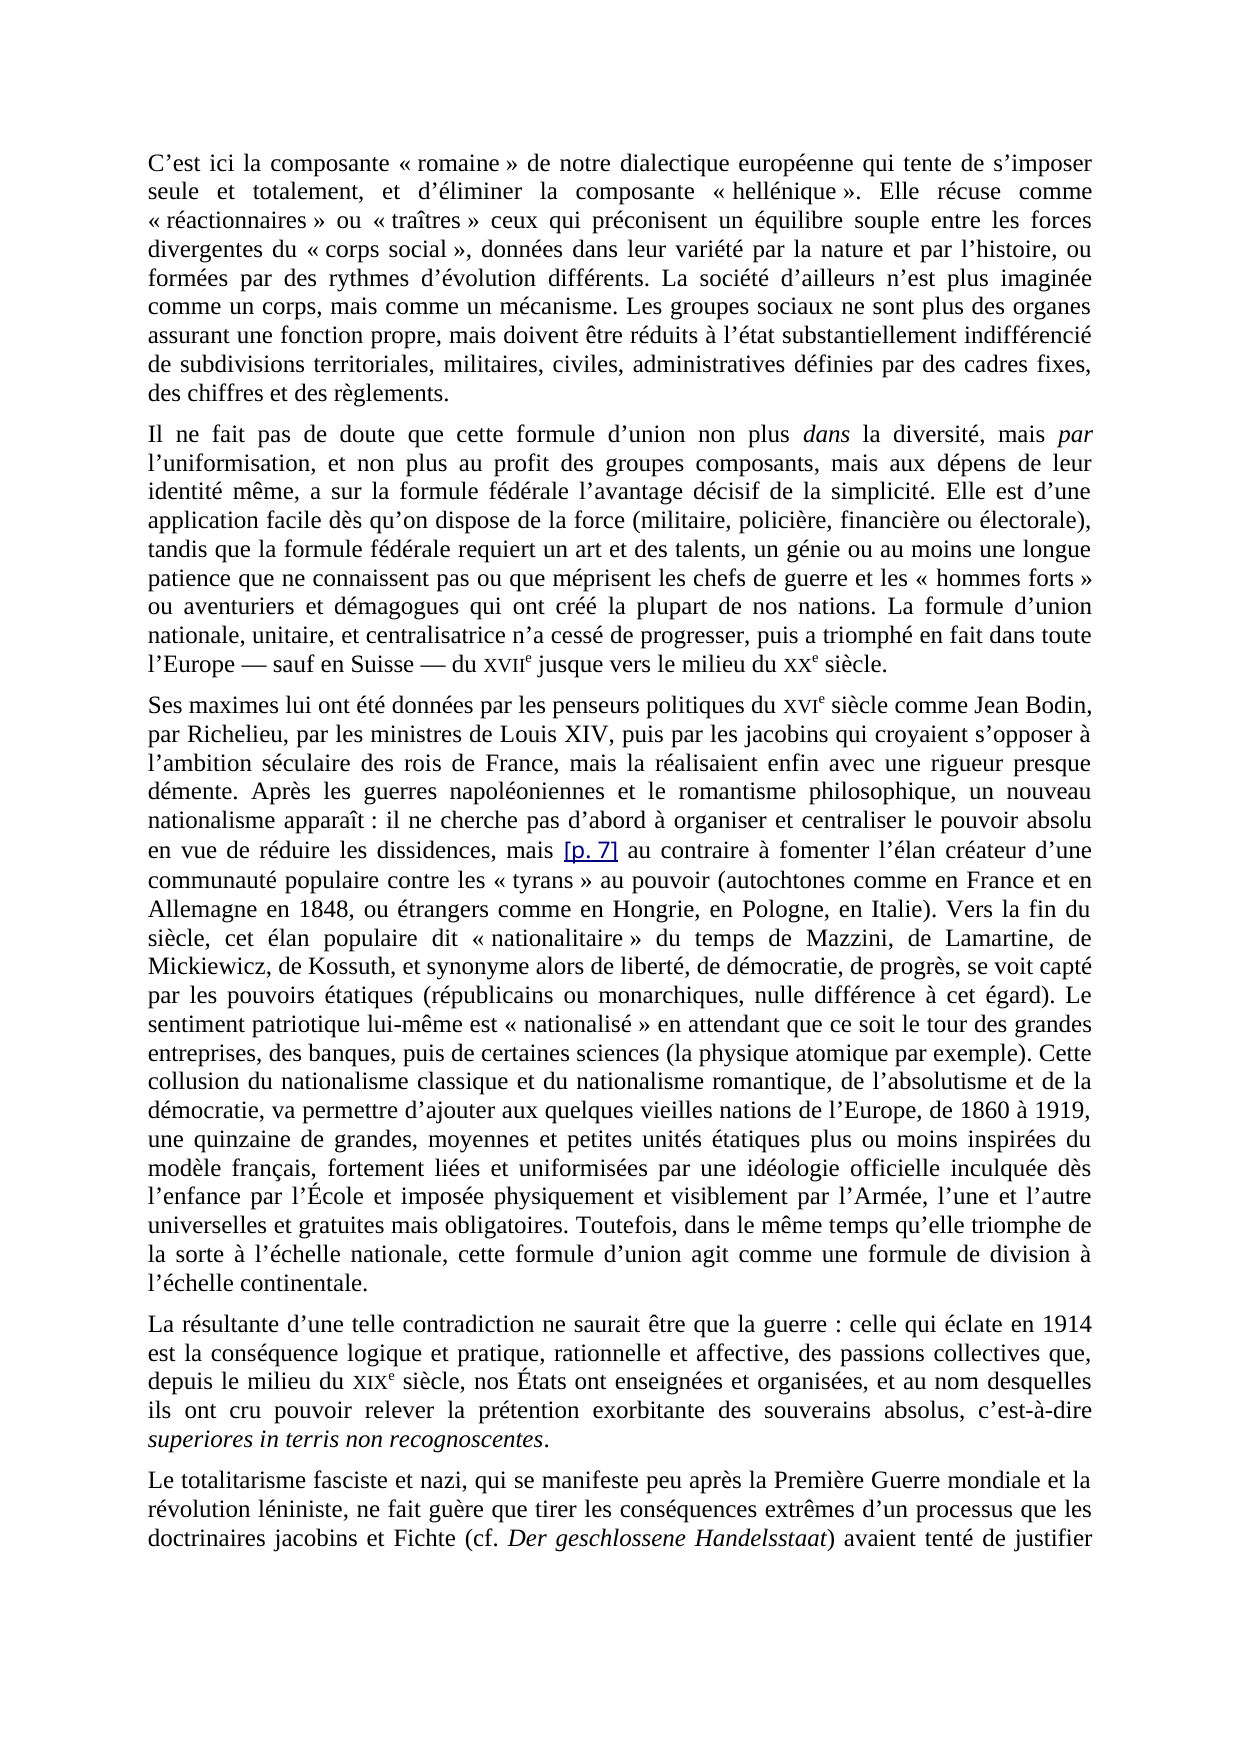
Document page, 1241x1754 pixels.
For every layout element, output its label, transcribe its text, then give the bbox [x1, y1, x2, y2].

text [148, 1465, 1093, 1551]
text La résultante d’une telle contradiction ne saurait être que la guerre : celle qui éclate en 1914 est la conséquence logique et pratique, rationnelle et affective, des passions collectives que, depuis le milieu du xixe siècle, nos États ont enseignées et organisées, et au nom desquelles ils ont cru pouvoir relever la prétention exorbitante des souverains absolus, c’est-à-dire superiores in terris non recognoscentes. [148, 1309, 1093, 1453]
text Il ne fait pas de doute que cette formule d’union non plus dans la diversité, mais par l’uniformisation, et non plus au profit des groupes composants, mais aux dépens de leur identité même, a sur la formule fédérale l’avantage décisif de la simplicité. Elle est d’une application facile dès qu’on dispose de la force (militaire, policière, financière ou électorale), tandis que la formule fédérale requiert un art et des talents, un génie ou au moins une longue patience que ne connaissent pas ou que méprisent les chefs de guerre et les « hommes forts » ou aventuriers et démagogues qui ont créé la plupart de nos nations. La formule d’union nationale, unitaire, et centralisatrice n’a cessé de progresser, puis a triomphé en fait dans toute l’Europe — sauf en Suisse — du xviie jusque vers le milieu du xxe siècle. [148, 419, 1093, 678]
text Ses maximes lui ont été données par les penseurs politiques du xvie siècle comme Jean Bodin, par Richelieu, par les ministres de Louis XIV, puis par les jacobins qui croyaient s’opposer à l’ambition séculaire des rois de France, mais la réalisaient enfin avec une rigueur presque démente. Après les guerres napoléoniennes et le romantisme philosophique, un nouveau nationalisme apparaît : il ne cherche pas d’abord à organiser et centraliser le pouvoir absolu en vue de réduire les dissidences, mais [p. 7] au contraire à fomenter l’élan créateur d’une communauté populaire contre les « tyrans » au pouvoir (autochtones comme en France et en Allemagne en 1848, ou étrangers comme en Hongrie, en Pologne, en Italie). Vers la fin du siècle, cet élan populaire dit « nationalitaire » du temps de Mazzini, de Lamartine, de Mickiewicz, de Kossuth, et synonyme alors de liberté, de démocratie, de progrès, se voit capté par les pouvoirs étatiques (républicains ou monarchiques, nulle différence à cet égard). Le sentiment patriotique lui-même est « nationalisé » en attendant que ce soit le tour des grandes entreprises, des banques, puis de certaines sciences (la physique atomique par exemple). Cette collusion du nationalisme classique et du nationalisme romantique, de l’absolutisme et de la démocratie, va permettre d’ajouter aux quelques vieilles nations de l’Europe, de 1860 à 1919, une quinzaine de grandes, moyennes et petites unités étatiques plus ou moins inspirées du modèle français, fortement liées et uniformisées par une idéologie officielle inculquée dès l’enfance par l’École et imposée physiquement et visiblement par l’Armée, l’une et l’autre universelles et gratuites mais obligatoires. Toutefois, dans le même temps qu’elle triomphe de la sorte à l’échelle nationale, cette formule d’union agit comme une formule de division à l’échelle continentale. [148, 690, 1093, 1296]
text C’est ici la composante « romaine » de notre dialectique européenne qui tente de s’imposer seule et totalement, et d’éliminer la composante « hellénique ». Elle récuse comme « réactionnaires » ou « traîtres » ceux qui préconisent un équilibre souple entre les forces divergentes du « corps social », données dans leur variété par la nature et par l’histoire, ou formées par des rythmes d’évolution différents. La société d’ailleurs n’est plus imaginée comme un corps, mais comme un mécanisme. Les groupes sociaux ne sont plus des organes assurant une fonction propre, mais doivent être réduits à l’état substantiellement indifférencié de subdivisions territoriales, militaires, civiles, administratives définies par des cadres fixes, des chiffres et des règlements. [148, 148, 1093, 406]
